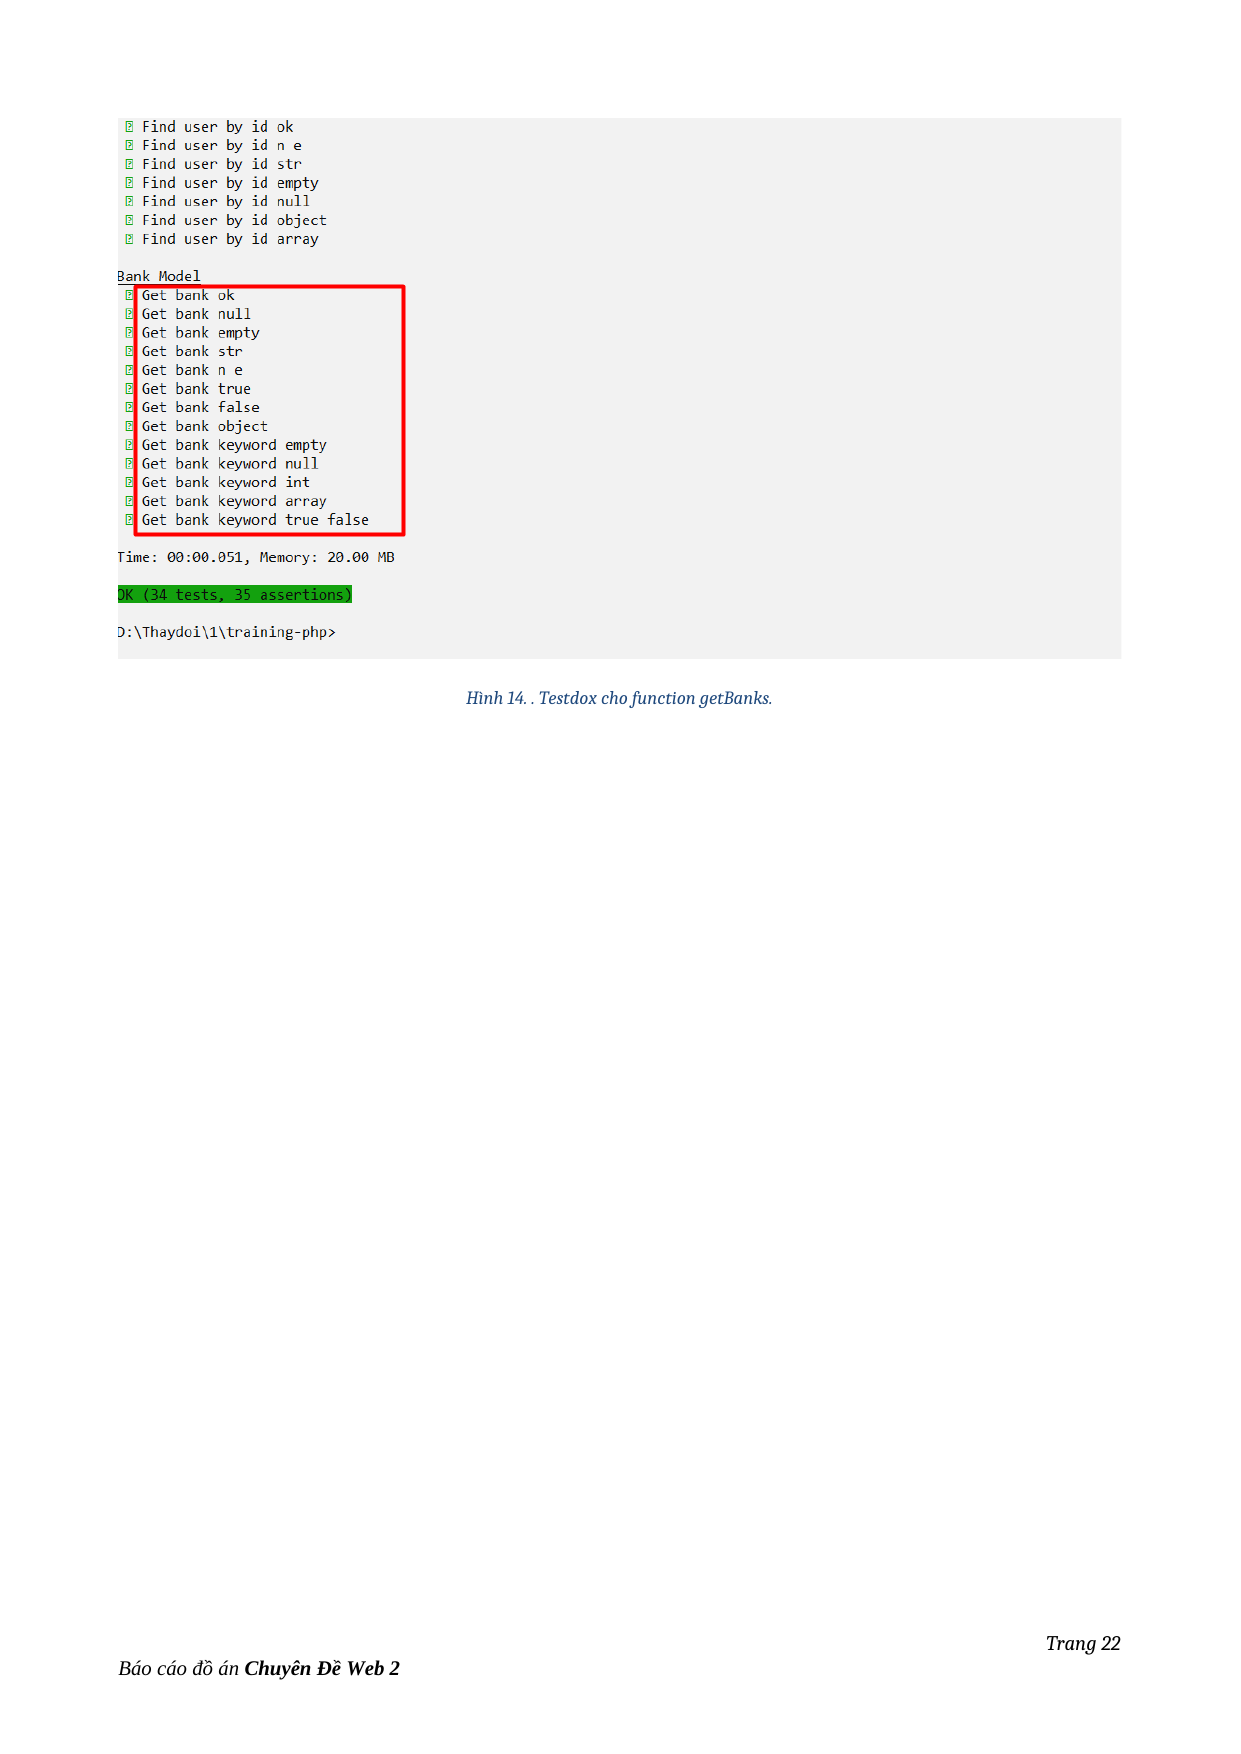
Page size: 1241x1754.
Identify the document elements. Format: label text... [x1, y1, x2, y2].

text Hình 14. . Testdox cho function getBanks. [118, 687, 1122, 709]
picture [118, 118, 1122, 659]
